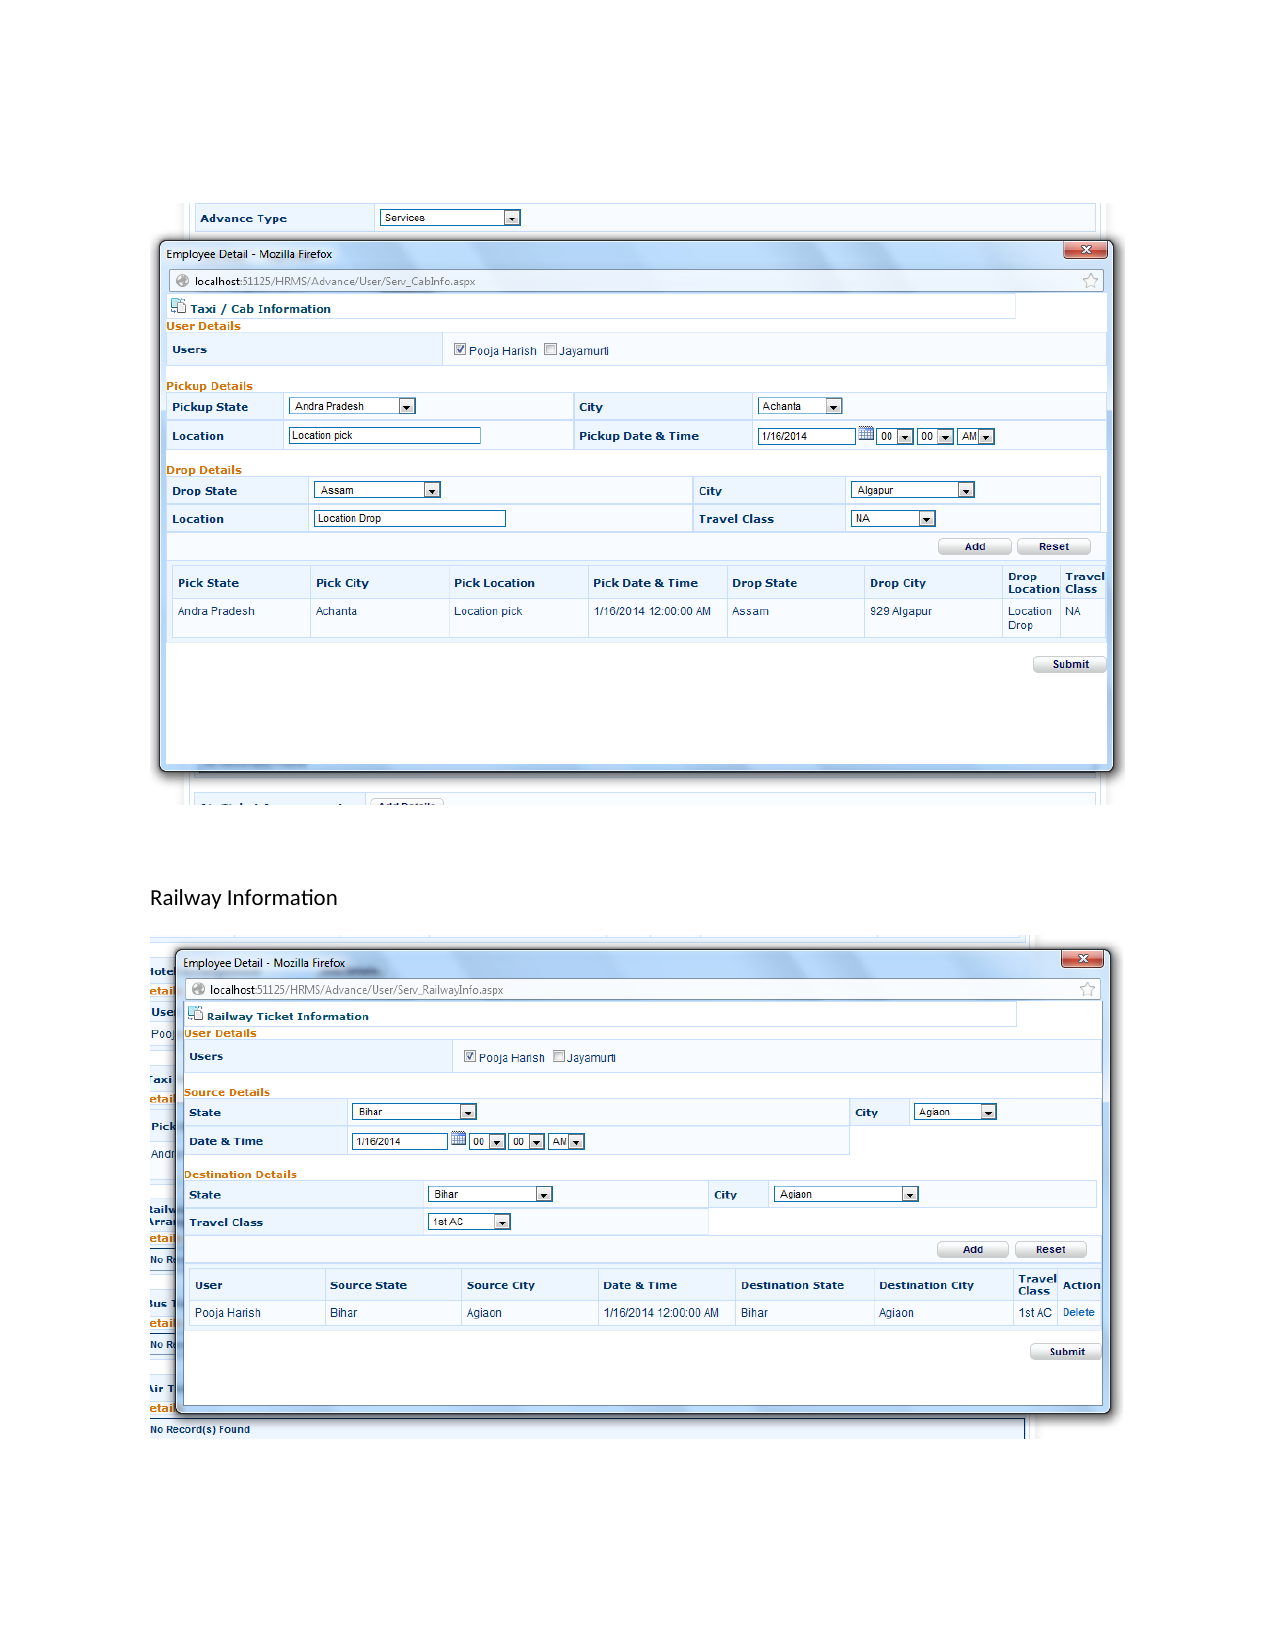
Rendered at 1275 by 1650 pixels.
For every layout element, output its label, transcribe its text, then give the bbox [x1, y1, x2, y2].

text Railway Information [150, 883, 1125, 911]
picture [150, 203, 1125, 805]
picture [150, 935, 1124, 1439]
